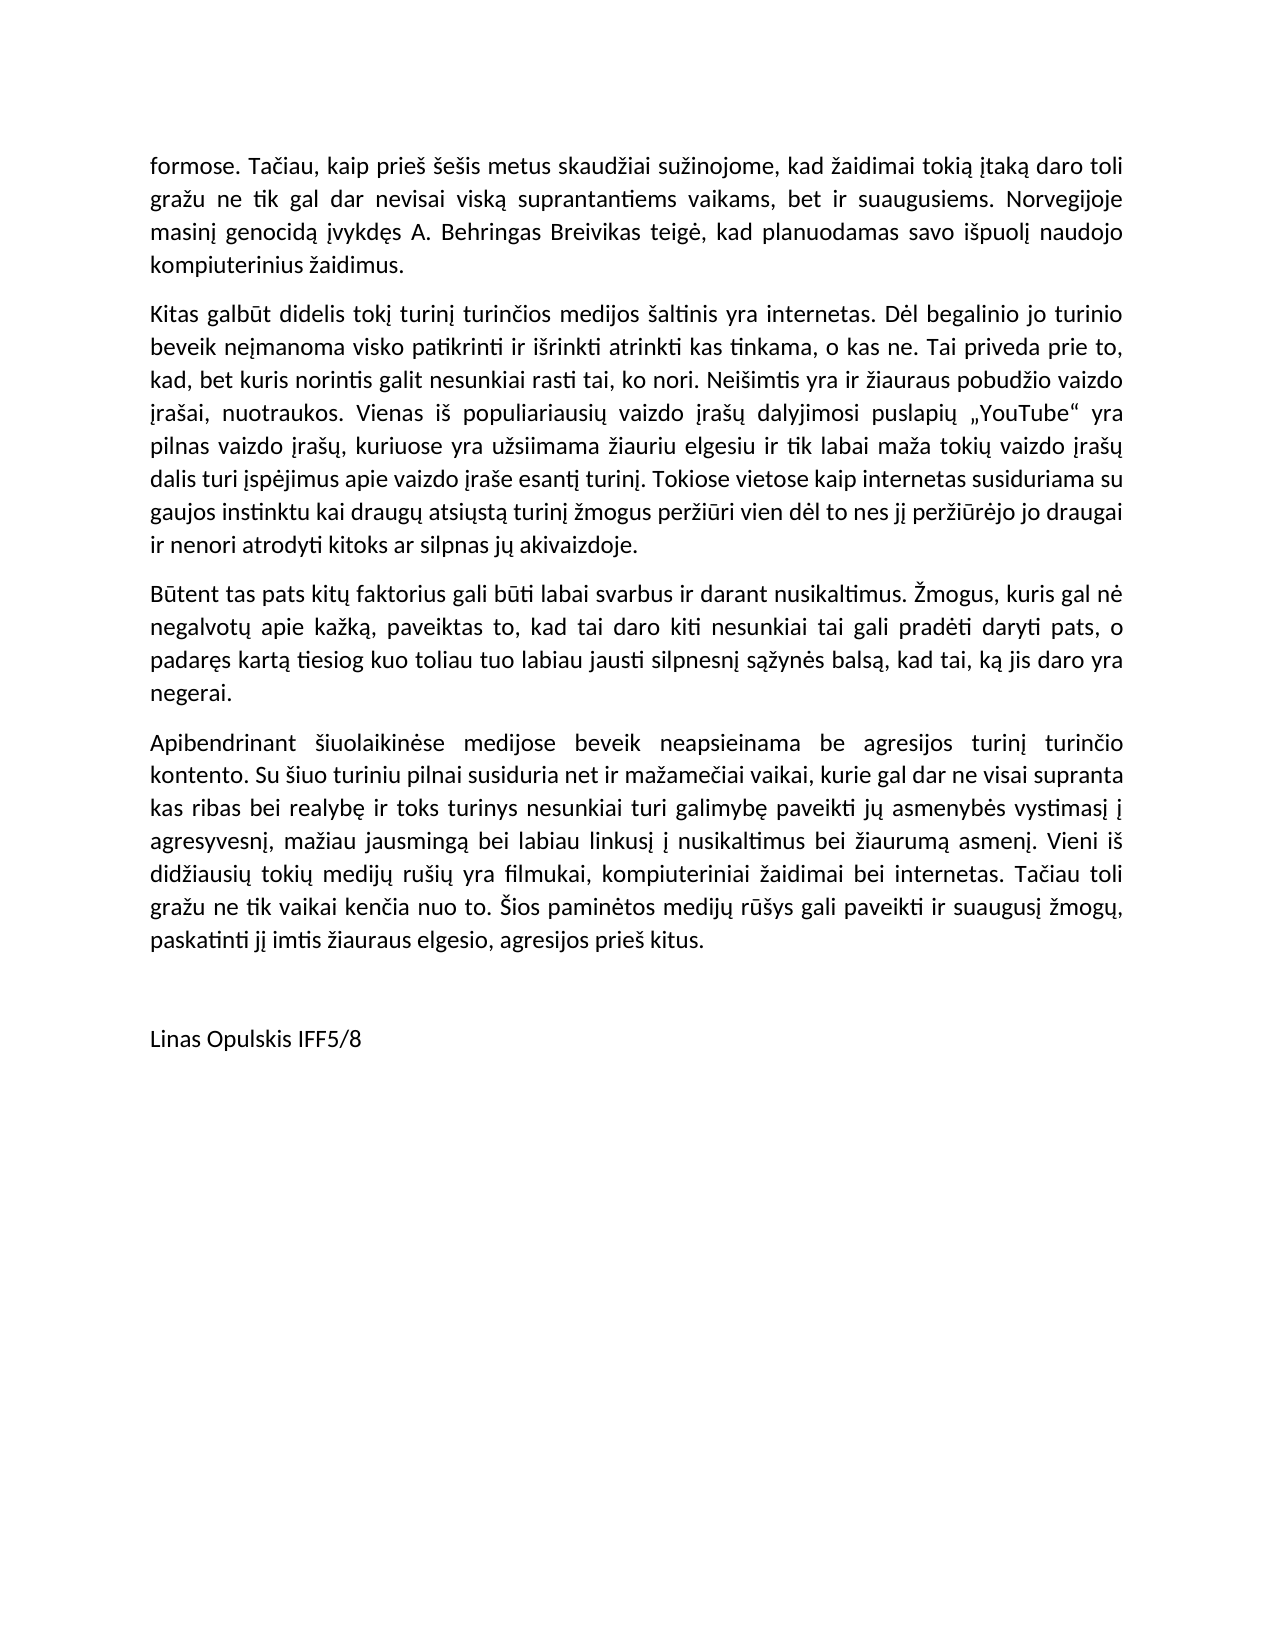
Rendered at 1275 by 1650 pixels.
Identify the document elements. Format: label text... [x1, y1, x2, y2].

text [150, 150, 1125, 279]
text Linas Opulskis IFF5/8 [150, 1023, 1125, 1054]
text Apibendrinant šiuolaikinėse medijose beveik neapsieinama be agresijos turinį turinčio kontento. Su šiuo turiniu pilnai susiduria net ir mažamečiai vaikai, kurie gal dar ne visai supranta kas ribas bei realybę ir toks turinys nesunkiai turi galimybę paveikti jų asmenybės vystimasį į agresyvesnį, mažiau jausmingą bei labiau linkusį į nusikaltimus bei žiaurumą asmenį. Vieni iš didžiausių tokių medijų rušių yra filmukai, kompiuteriniai žaidimai bei internetas. Tačiau toli gražu ne tik vaikai kenčia nuo to. Šios paminėtos medijų rūšys gali paveikti ir suaugusį žmogų, paskatinti jį imtis žiauraus elgesio, agresijos prieš kitus. [150, 727, 1125, 955]
text Būtent tas pats kitų faktorius gali būti labai svarbus ir darant nusikaltimus. Žmogus, kuris gal nė negalvotų apie kažką, paveiktas to, kad tai daro kiti nesunkiai tai gali pradėti daryti pats, o padaręs kartą tiesiog kuo toliau tuo labiau jausti silpnesnį sąžynės balsą, kad tai, ką jis daro yra negerai. [150, 578, 1125, 708]
text Kitas galbūt didelis tokį turinį turinčios medijos šaltinis yra internetas. Dėl begalinio jo turinio beveik neįmanoma visko patikrinti ir išrinkti atrinkti kas tinkama, o kas ne. Tai priveda prie to, kad, bet kuris norintis galit nesunkiai rasti tai, ko nori. Neišimtis yra ir žiauraus pobudžio vaizdo įrašai, nuotraukos. Vienas iš populiariausių vaizdo įrašų dalyjimosi puslapių „YouTube“ yra pilnas vaizdo įrašų, kuriuose yra užsiimama žiauriu elgesiu ir tik labai maža tokių vaizdo įrašų dalis turi įspėjimus apie vaizdo įraše esantį turinį. Tokiose vietose kaip internetas susiduriama su gaujos instinktu kai draugų atsiųstą turinį žmogus peržiūri vien dėl to nes jį peržiūrėjo jo draugai ir nenori atrodyti kitoks ar silpnas jų akivaizdoje. [150, 298, 1125, 559]
